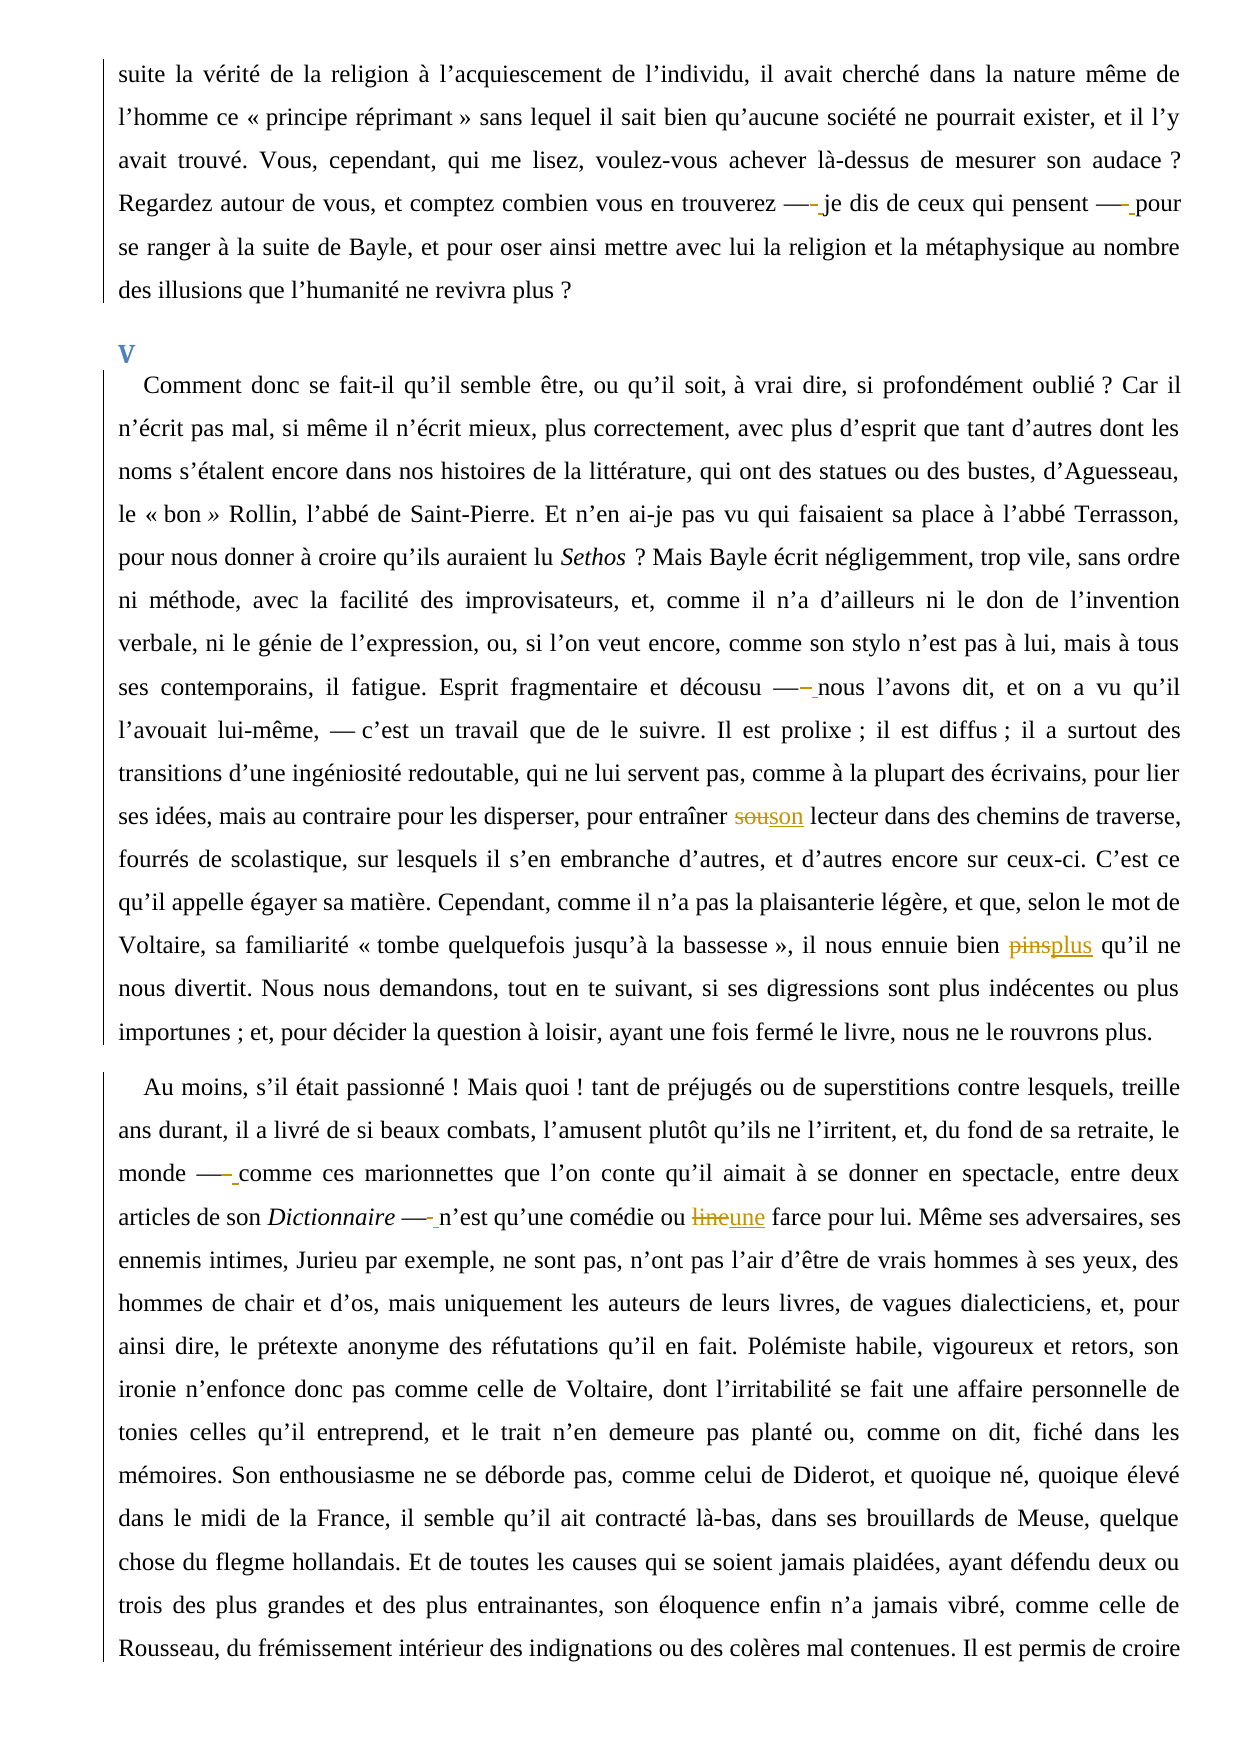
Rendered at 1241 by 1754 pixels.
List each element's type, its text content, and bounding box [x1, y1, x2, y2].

text Comment donc se fait-il qu’il semble être, ou qu’il soit, à vrai dire, si profondément oublié ? Car il n’écrit pas mal, si même il n’écrit mieux, plus correctement, avec plus d’esprit que tant d’autres dont les noms s’étalent encore dans nos histoires de la littérature, qui ont des statues ou des bustes, d’Aguesseau, le « bon » Rollin, l’abbé de Saint-Pierre. Et n’en ai-je pas vu qui faisaient sa place à l’abbé Terrasson, pour nous donner à croire qu’ils auraient lu Sethos ? Mais Bayle écrit négligemment, trop vile, sans ordre ni méthode, avec la facilité des improvisateurs, et, comme il n’a d’ailleurs ni le don de l’invention verbale, ni le génie de l’expression, ou, si l’on veut encore, comme son stylo n’est pas à lui, mais à tous ses contemporains, il fatigue. Esprit fragmentaire et décousu —nous l’avons dit, et on a vu qu’il l’avouait lui-même, — c’est un travail que de le suivre. Il est prolixe ; il est diffus ; il a surtout des transitions d’une ingéniosité redoutable, qui ne lui servent pas, comme à la plupart des écrivains, pour lier ses idées, mais au contraire pour les disperser, pour entraîner lecteur dans des chemins de traverse, fourrés de scolastique, sur lesquels il s’en embranche d’autres, et d’autres encore sur ceux-ci. C’est ce qu’il appelle égayer sa matière. Cependant, comme il n’a pas la plaisanterie légère, et que, selon le mot de Voltaire, sa familiarité « tombe quelquefois jusqu’à la bassesse », il nous ennuie bien qu’il ne nous divertit. Nous nous demandons, tout en te suivant, si ses digressions sont plus indécentes ou plus importunes ; et, pour décider la question à loisir, ayant une fois fermé le livre, nous ne le rouvrons plus. [118, 370, 1181, 1045]
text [118, 59, 1181, 303]
subtitle V [118, 339, 1181, 370]
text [118, 1072, 1181, 1662]
